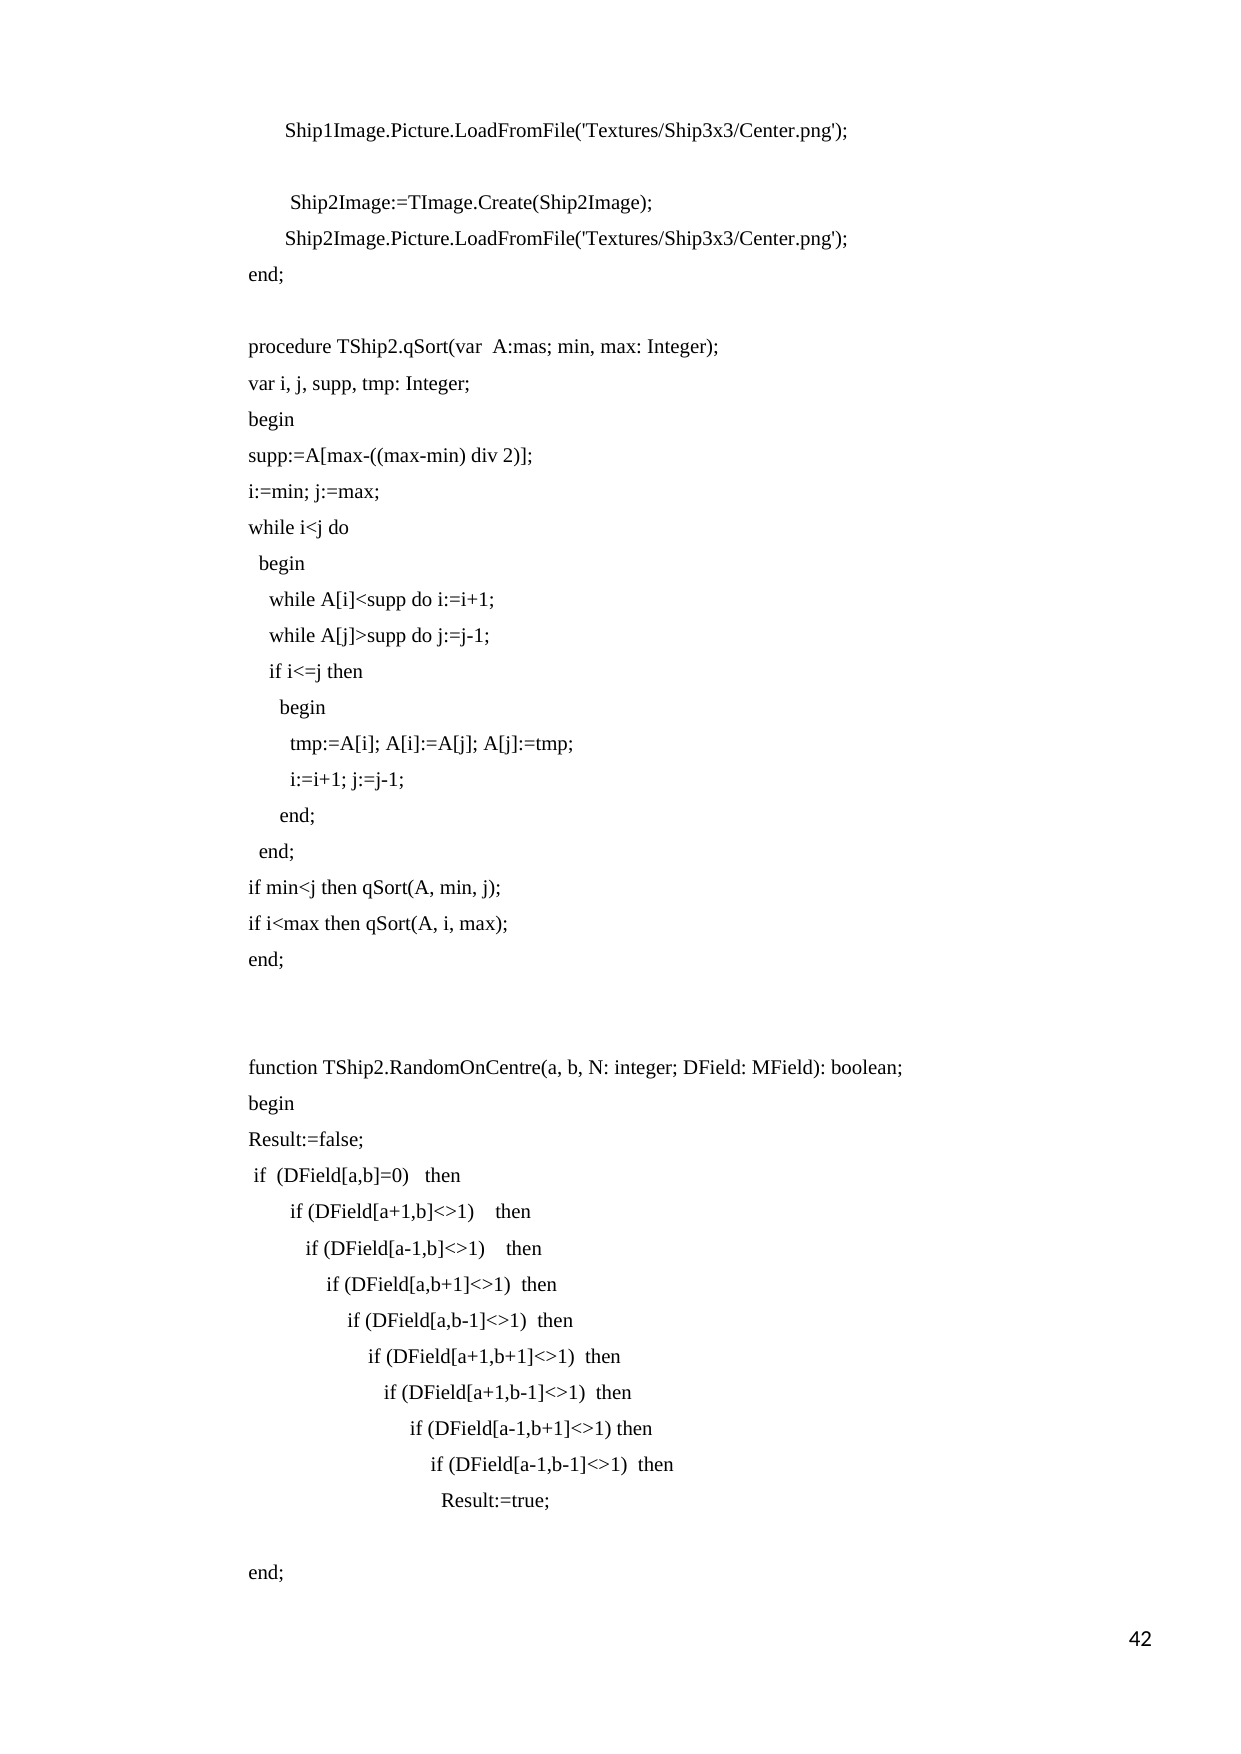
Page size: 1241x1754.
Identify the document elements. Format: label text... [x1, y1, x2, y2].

text i:=i+1; j:=j-1; [177, 767, 1152, 791]
text Ship2Image:=TImage.Create(Ship2Image); [177, 190, 1152, 214]
text if (DField[a+1,b+1]<>1) then [177, 1343, 1152, 1368]
text Ship2Image.Picture.LoadFromFile('Textures/Ship3x3/Center.png'); [177, 226, 1152, 250]
text i:=min; j:=max; [177, 478, 1152, 503]
text begin [177, 695, 1152, 719]
text end; [177, 803, 1152, 827]
text begin [177, 1091, 1152, 1115]
text var i, j, supp, tmp: Integer; [177, 370, 1152, 394]
text if (DField[a,b-1]<>1) then [177, 1307, 1152, 1332]
text end; [177, 262, 1152, 286]
text while A[j]>supp do j:=j-1; [177, 623, 1152, 647]
text if (DField[a-1,b+1]<>1) then [177, 1416, 1152, 1440]
text Result:=false; [177, 1127, 1152, 1151]
text if (DField[a,b]=0) then [177, 1163, 1152, 1187]
text procedure TShip2.qSort(var A:mas; min, max: Integer); [177, 334, 1152, 358]
text tmp:=A[i]; A[i]:=A[j]; A[j]:=tmp; [177, 731, 1152, 755]
text end; [177, 839, 1152, 863]
text begin [177, 551, 1152, 575]
text if i<max then qSort(A, i, max); [177, 911, 1152, 935]
text begin [177, 406, 1152, 431]
text if (DField[a-1,b-1]<>1) then [177, 1452, 1152, 1476]
text while A[i]<supp do i:=i+1; [177, 587, 1152, 611]
text if min<j then qSort(A, min, j); [177, 875, 1152, 899]
text if i<=j then [177, 659, 1152, 683]
text end; [177, 1560, 1152, 1584]
text if (DField[a+1,b-1]<>1) then [177, 1379, 1152, 1404]
text if (DField[a-1,b]<>1) then [177, 1235, 1152, 1259]
text if (DField[a,b+1]<>1) then [177, 1271, 1152, 1296]
text end; [177, 947, 1152, 971]
text Result:=true; [177, 1488, 1152, 1512]
text if (DField[a+1,b]<>1) then [177, 1199, 1152, 1223]
text function TShip2.RandomOnCentre(a, b, N: integer; DField: MField): boolean; [177, 1055, 1152, 1079]
text supp:=A[max-((max-min) div 2)]; [177, 442, 1152, 467]
text while i<j do [177, 514, 1152, 539]
text Ship1Image.Picture.LoadFromFile('Textures/Ship3x3/Center.png'); [177, 118, 1152, 142]
